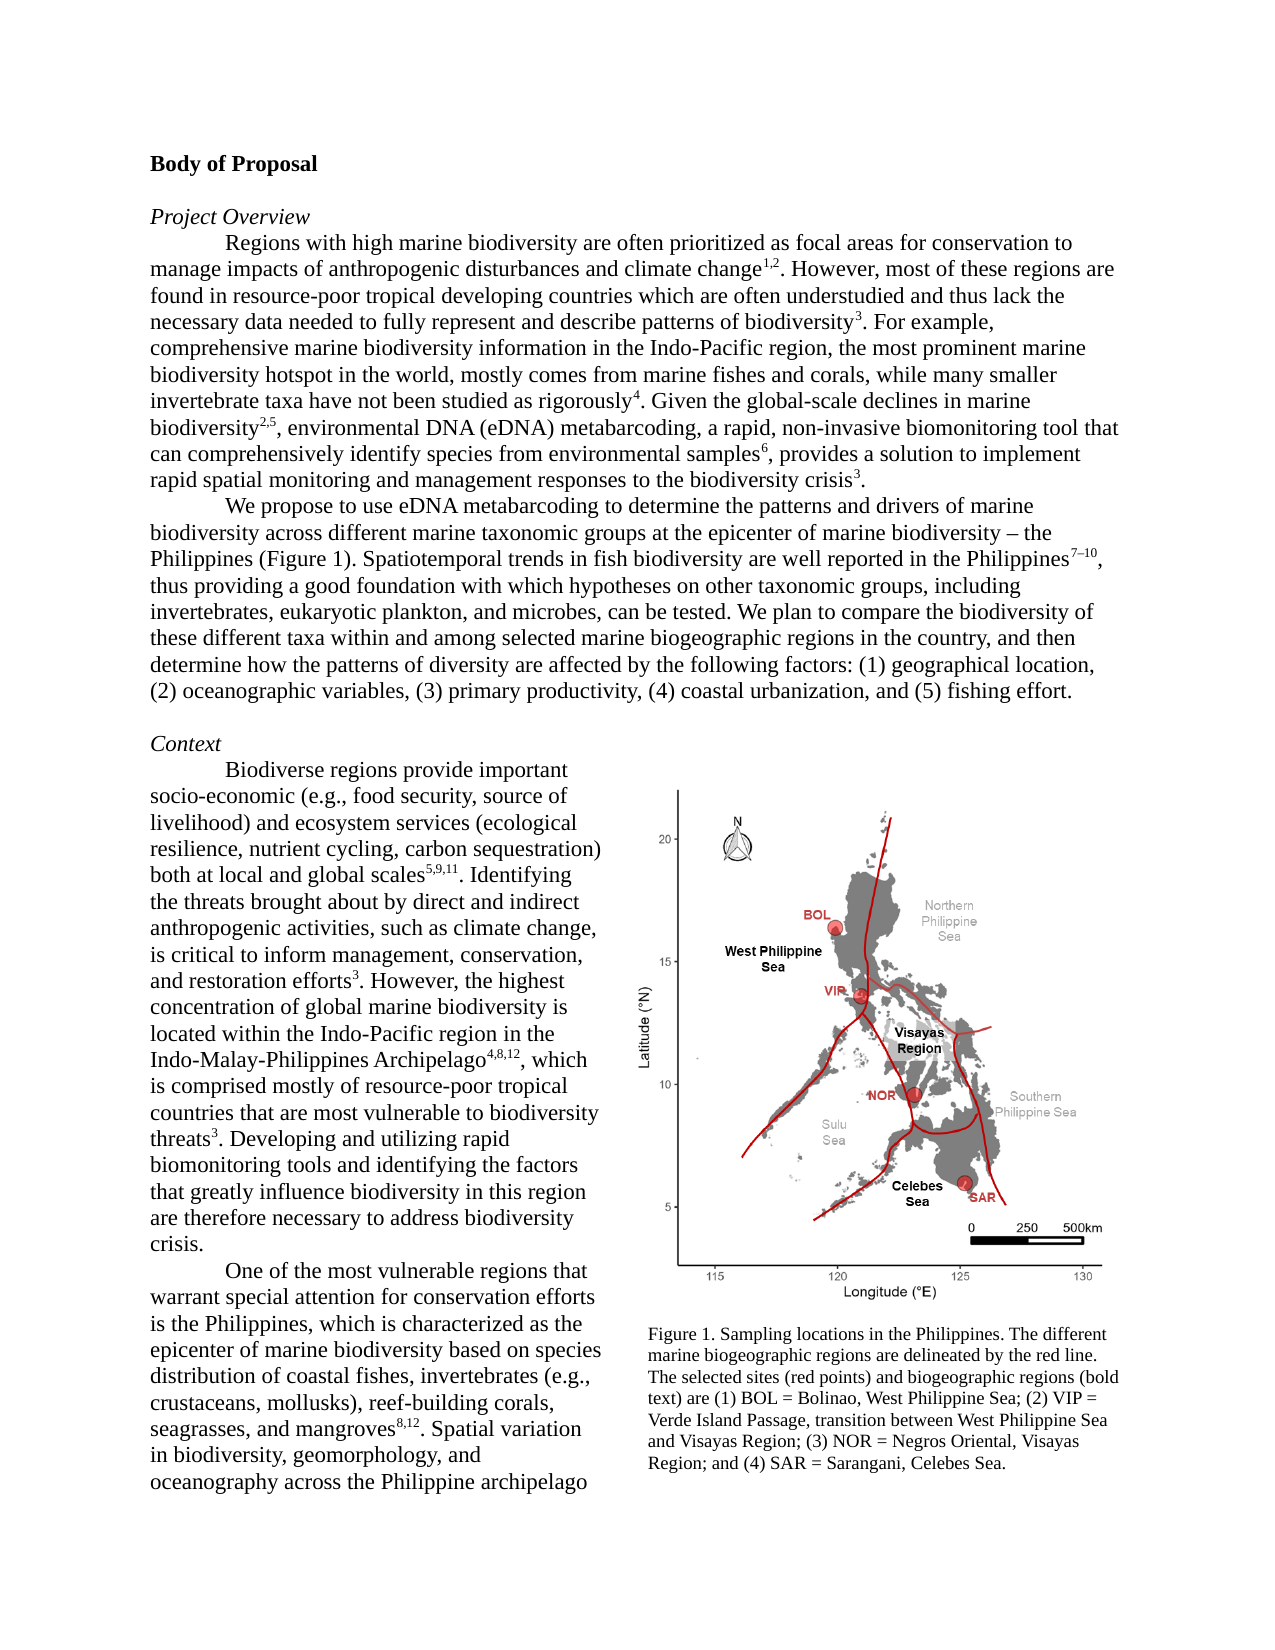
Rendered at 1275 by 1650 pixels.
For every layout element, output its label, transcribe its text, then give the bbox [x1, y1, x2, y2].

text Regions with high marine biodiversity are often prioritized as focal areas for conservation to manage impacts of anthropogenic disturbances and climate change. However, most of these regions are found in resource-poor tropical developing countries which are often understudied and thus lack the necessary data needed to fully represent and describe patterns of biodiversity. For example, comprehensive marine biodiversity information in the Indo-Pacific region, the most prominent marine biodiversity hotspot in the world, mostly comes from marine fishes and corals, while many smaller invertebrate taxa have not been studied as rigorously. Given the global-scale declines in marine biodiversity, environmental DNA (eDNA) metabarcoding, a rapid, non-invasive biomonitoring tool that can comprehensively identify species from environmental samples, provides a solution to implement rapid spatial monitoring and management responses to the biodiversity crisis. [150, 229, 1125, 493]
text Context [150, 730, 1125, 756]
text Project Overview [150, 203, 1125, 229]
picture [631, 772, 1109, 1323]
text Body of Proposal [150, 150, 1125, 176]
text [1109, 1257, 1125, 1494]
text We propose to use eDNA metabarcoding to determine the patterns and drivers of marine biodiversity across different marine taxonomic groups at the epicenter of marine biodiversity – the Philippines (Figure 1). Spatiotemporal trends in fish biodiversity are well reported in the Philippines, thus providing a good foundation with which hypotheses on other taxonomic groups, including invertebrates, eukaryotic plankton, and microbes, can be tested. We plan to compare the biodiversity of these different taxa within and among selected marine biogeographic regions in the country, and then determine how the patterns of diversity are affected by the following factors: (1) geographical location, (2) oceanographic variables, (3) primary productivity, (4) coastal urbanization, and (5) fishing effort. [150, 493, 1125, 703]
